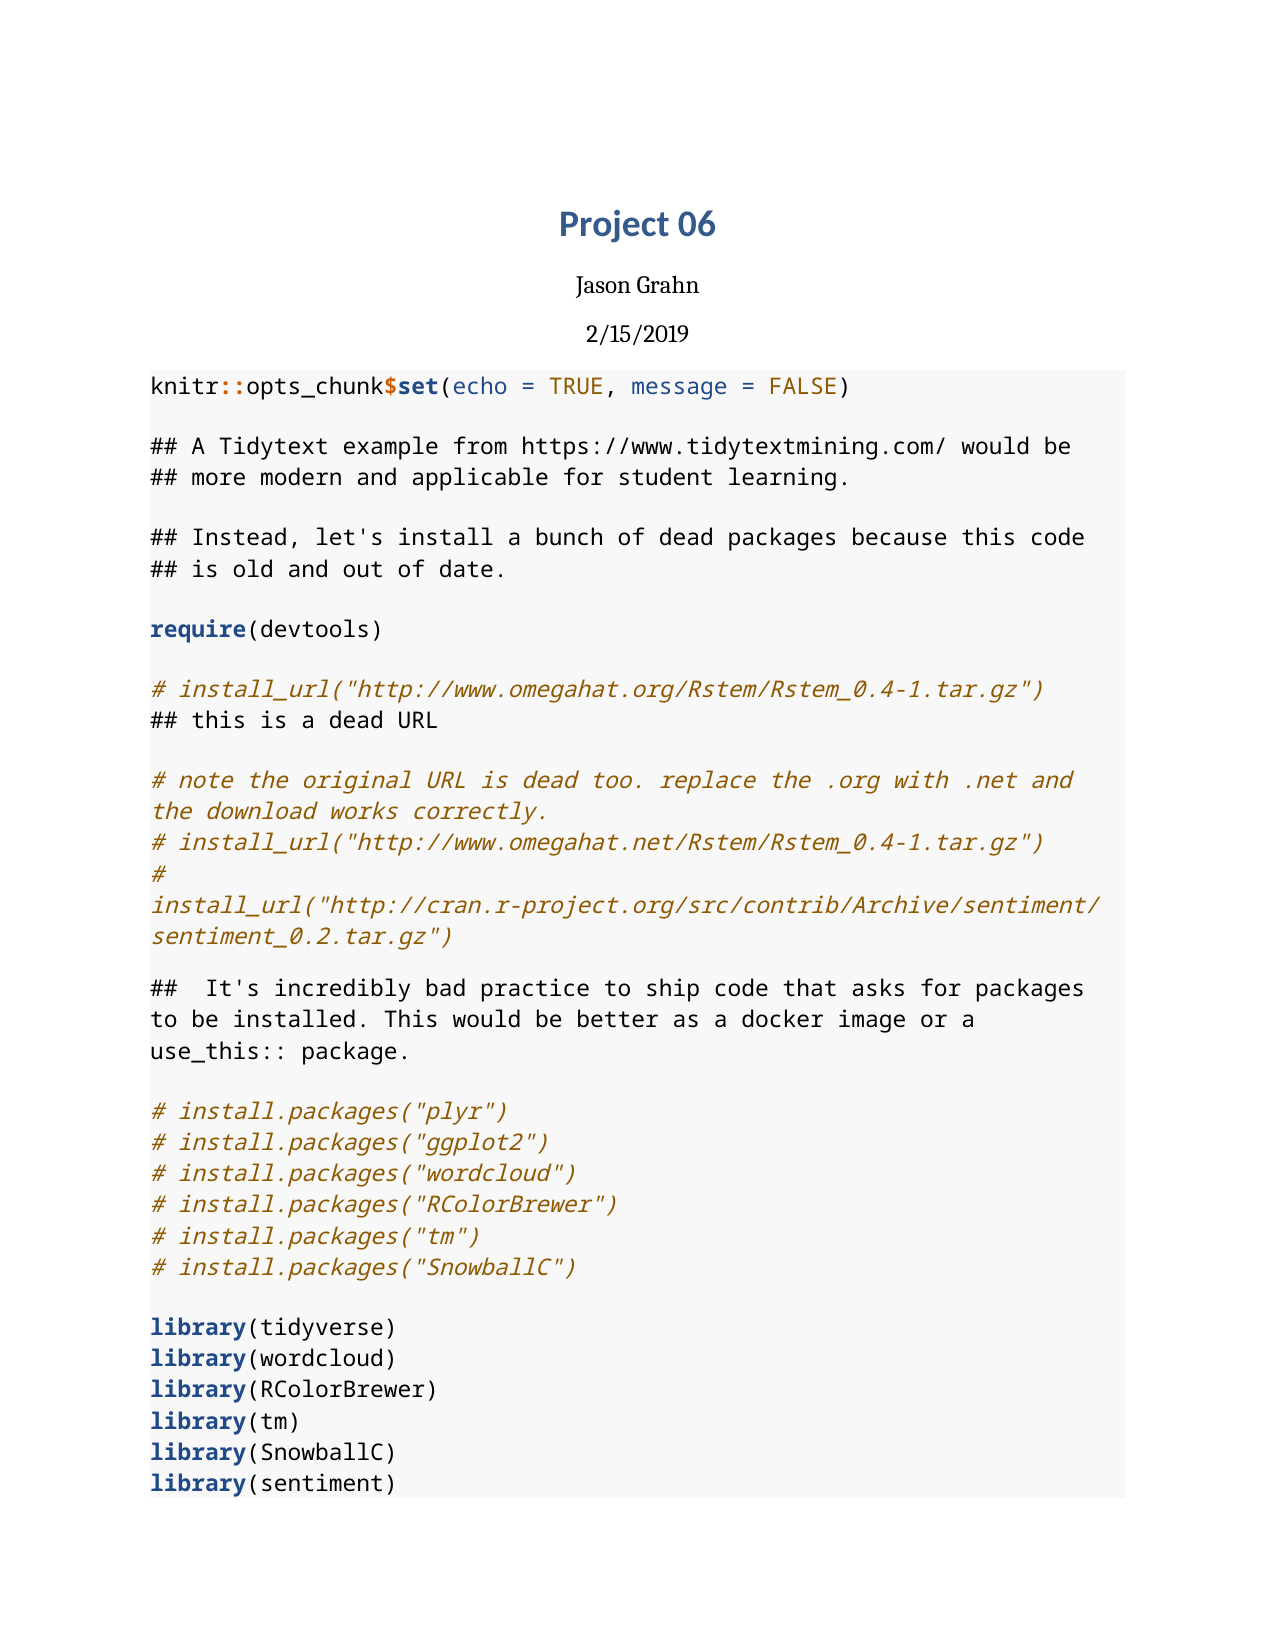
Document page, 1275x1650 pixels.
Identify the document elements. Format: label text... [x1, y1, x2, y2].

text knitr::opts_chunk$set(echo = TRUE, message = FALSE) ## A Tidytext example from https://www.tidytextmining.com/ would be ## more modern and applicable for student learning. ## Instead, let's install a bunch of dead packages because this code ## is old and out of date. require(devtools) # install_url("http://www.omegahat.org/Rstem/Rstem_0.4-1.tar.gz") ## this is a dead URL # note the original URL is dead too. replace the .org with .net and the download works correctly. # install_url("http://www.omegahat.net/Rstem/Rstem_0.4-1.tar.gz") # install_url("http://cran.r-project.org/src/contrib/Archive/sentiment/sentiment_0.2.tar.gz") [150, 370, 1125, 951]
text ## It's incredibly bad practice to ship code that asks for packages to be installed. This would be better as a docker image or a use_this:: package. # install.packages("plyr") # install.packages("ggplot2") # install.packages("wordcloud") # install.packages("RColorBrewer") # install.packages("tm") # install.packages("SnowballC") library(tidyverse) library(wordcloud) library(RColorBrewer) library(tm) library(SnowballC) library(sentiment) [150, 972, 1125, 1498]
text 2/15/2019 [150, 320, 1125, 349]
text Jason Grahn [150, 271, 1125, 299]
title Project 06 [150, 200, 1125, 246]
